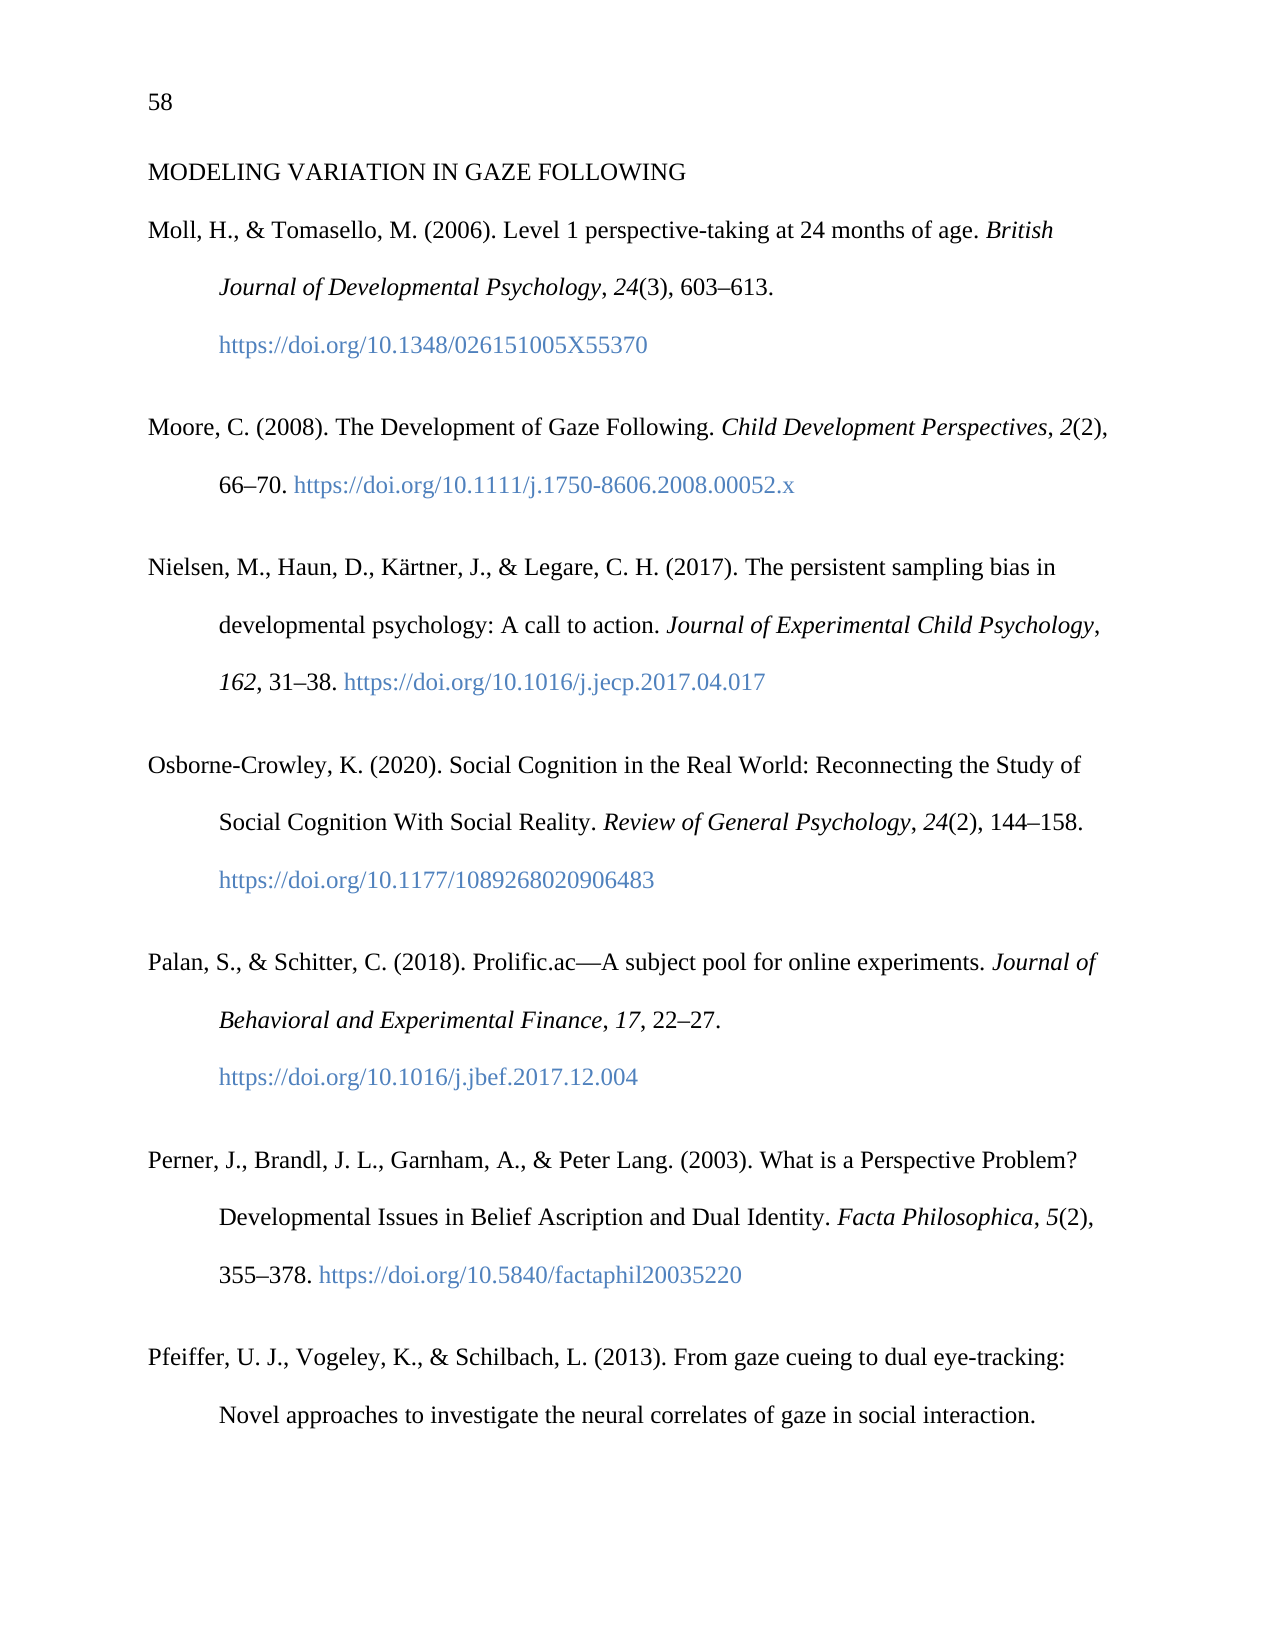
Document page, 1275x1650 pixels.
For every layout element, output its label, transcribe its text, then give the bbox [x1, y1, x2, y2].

text Moll, H., & Tomasello, M. (2006). Level 1 perspective-taking at 24 months of age. British Journal of Developmental Psychology, 24(3), 603–613. https://doi.org/10.1348/026151005X55370 [148, 215, 1127, 359]
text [148, 1342, 1127, 1429]
text Nielsen, M., Haun, D., Kärtner, J., & Legare, C. H. (2017). The persistent sampling bias in developmental psychology: A call to action. Journal of Experimental Child Psychology, 162, 31–38. https://doi.org/10.1016/j.jecp.2017.04.017 [148, 552, 1127, 696]
text Palan, S., & Schitter, C. (2018). Prolific.ac—A subject pool for online experiments. Journal of Behavioral and Experimental Finance, 17, 22–27. https://doi.org/10.1016/j.jbef.2017.12.004 [148, 947, 1127, 1091]
text Moore, C. (2008). The Development of Gaze Following. Child Development Perspectives, 2(2), 66–70. https://doi.org/10.1111/j.1750-8606.2008.00052.x [148, 412, 1127, 499]
text Osborne-Crowley, K. (2020). Social Cognition in the Real World: Reconnecting the Study of Social Cognition With Social Reality. Review of General Psychology, 24(2), 144–158. https://doi.org/10.1177/1089268020906483 [148, 750, 1127, 894]
text Perner, J., Brandl, J. L., Garnham, A., & Peter Lang. (2003). What is a Perspective Problem? Developmental Issues in Belief Ascription and Dual Identity. Facta Philosophica, 5(2), 355–378. https://doi.org/10.5840/factaphil20035220 [148, 1145, 1127, 1289]
